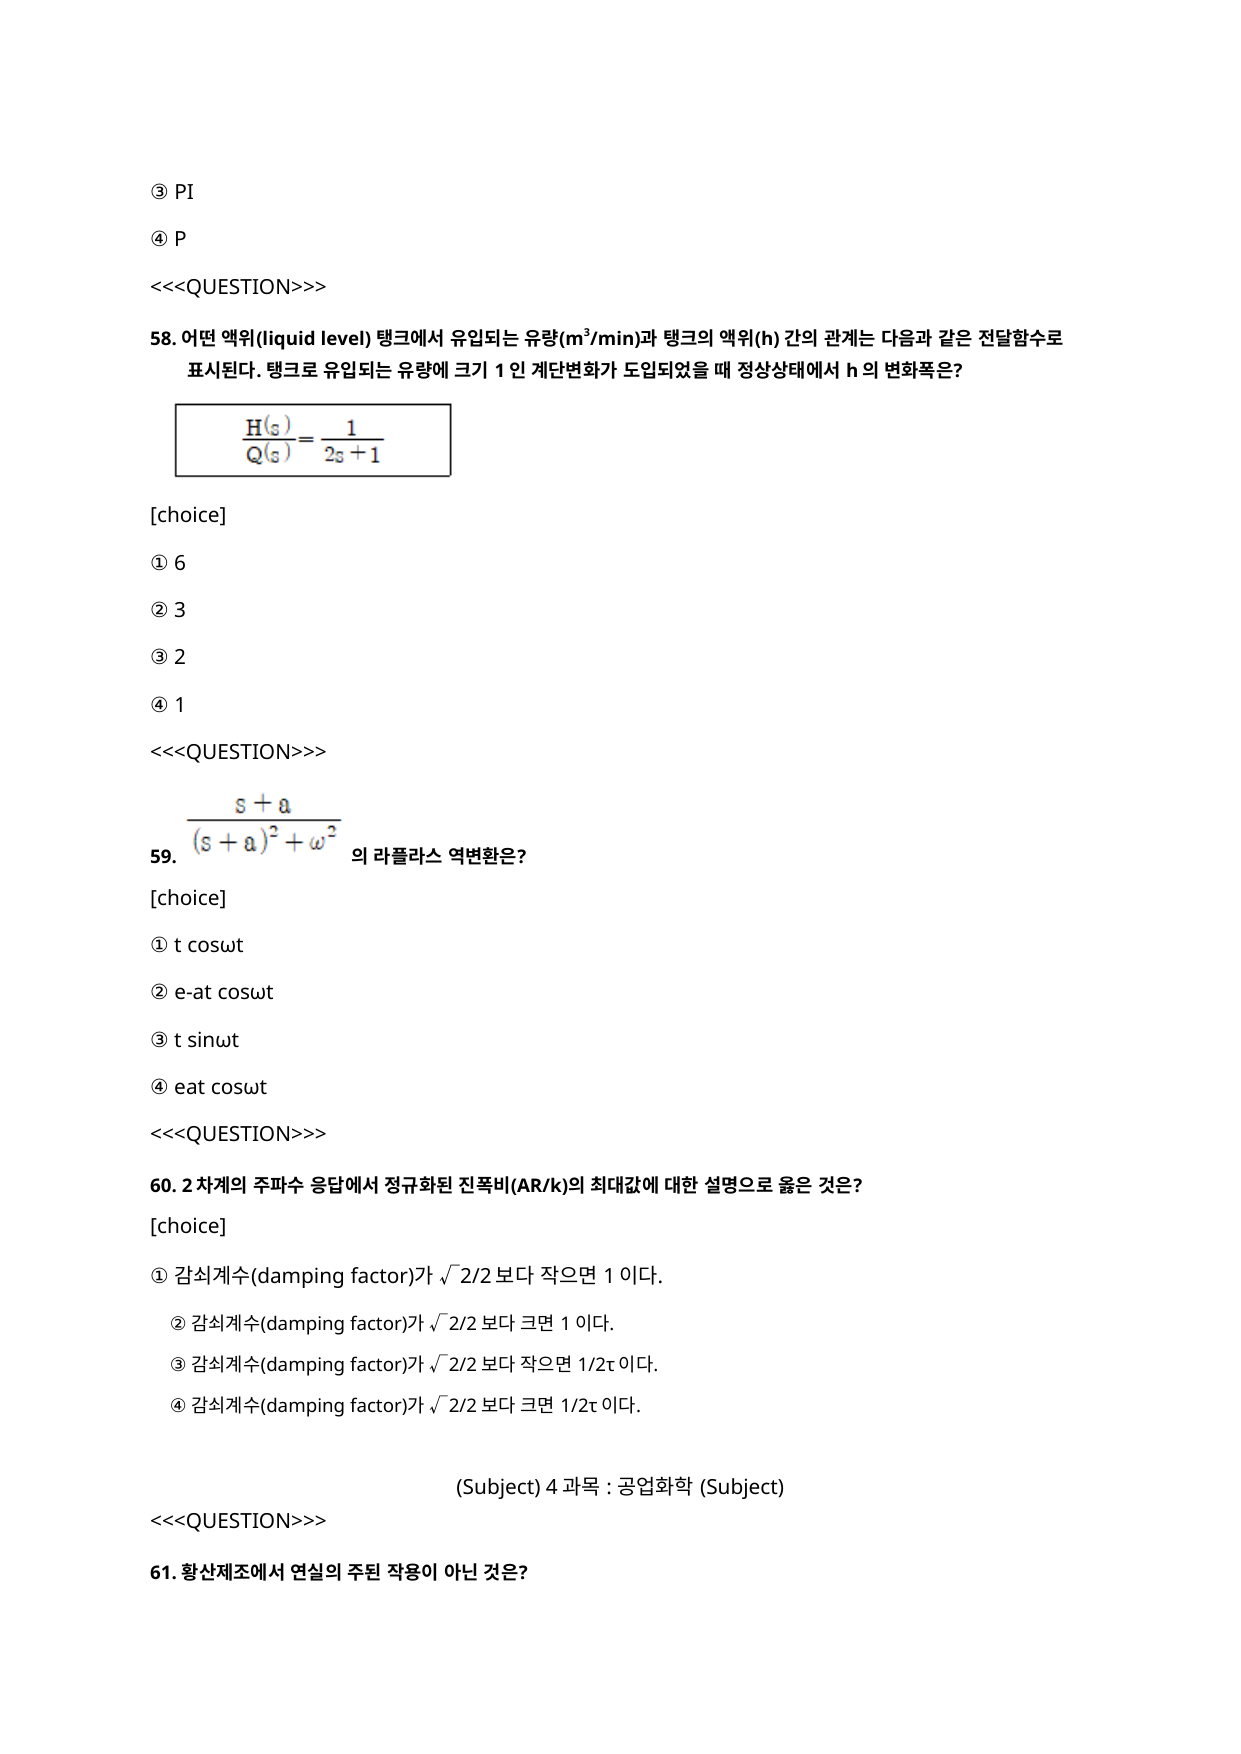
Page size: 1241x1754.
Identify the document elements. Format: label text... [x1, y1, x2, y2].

text 61. 황산제조에서 연실의 주된 작용이 아닌 것은? [150, 1558, 1090, 1585]
text ③ 감쇠계수(damping factor)가 √2/2보다 작으면 1/2τ이다. [150, 1349, 1090, 1376]
text [choice] [150, 501, 1090, 529]
text 60. 2차계의 주파수 응답에서 정규화된 진폭비(AR/k)의 최대값에 대한 설명으로 옳은 것은? [150, 1171, 1090, 1198]
picture [169, 396, 458, 482]
text ① t cosωt [150, 930, 1090, 958]
text ① 감쇠계수(damping factor)가 √2/2보다 작으면 1이다. [150, 1259, 1090, 1289]
text <<<QUESTION>>> [150, 272, 1090, 300]
text 59. 의 라플라스 역변환은? [150, 788, 1090, 869]
text <<<QUESTION>>> [150, 1119, 1090, 1148]
text ④ eat cosωt [150, 1072, 1090, 1100]
text ② 감쇠계수(damping factor)가 √2/2보다 크면 1이다. [150, 1308, 1090, 1336]
text ③ 2 [150, 642, 1090, 671]
text ④ 감쇠계수(damping factor)가 √2/2보다 크면 1/2τ이다. [150, 1390, 1090, 1417]
text ② 3 [150, 595, 1090, 623]
text ④ P [150, 224, 1090, 253]
text ② e-at cosωt [150, 977, 1090, 1006]
text ③ t sinωt [150, 1025, 1090, 1053]
text (Subject) 4과목 : 공업화학 (Subject) [150, 1470, 1090, 1500]
text ④ 1 [150, 690, 1090, 718]
text 58. 어떤 액위(liquid level) 탱크에서 유입되는 유량(m3/min)과 탱크의 액위(h) 간의 관계는 다음과 같은 전달함수로 표시된다. 탱크로 유입되는 유량에 크기 1인 계단변화가 도입되었을 때 정상상태에서 h의 변화폭은? [150, 323, 1090, 383]
text ① 6 [150, 548, 1090, 576]
text <<<QUESTION>>> [150, 1506, 1090, 1535]
text [choice] [150, 1212, 1090, 1240]
text <<<QUESTION>>> [150, 737, 1090, 765]
picture [181, 788, 346, 864]
text ③ PI [150, 177, 1090, 206]
text [choice] [150, 883, 1090, 911]
